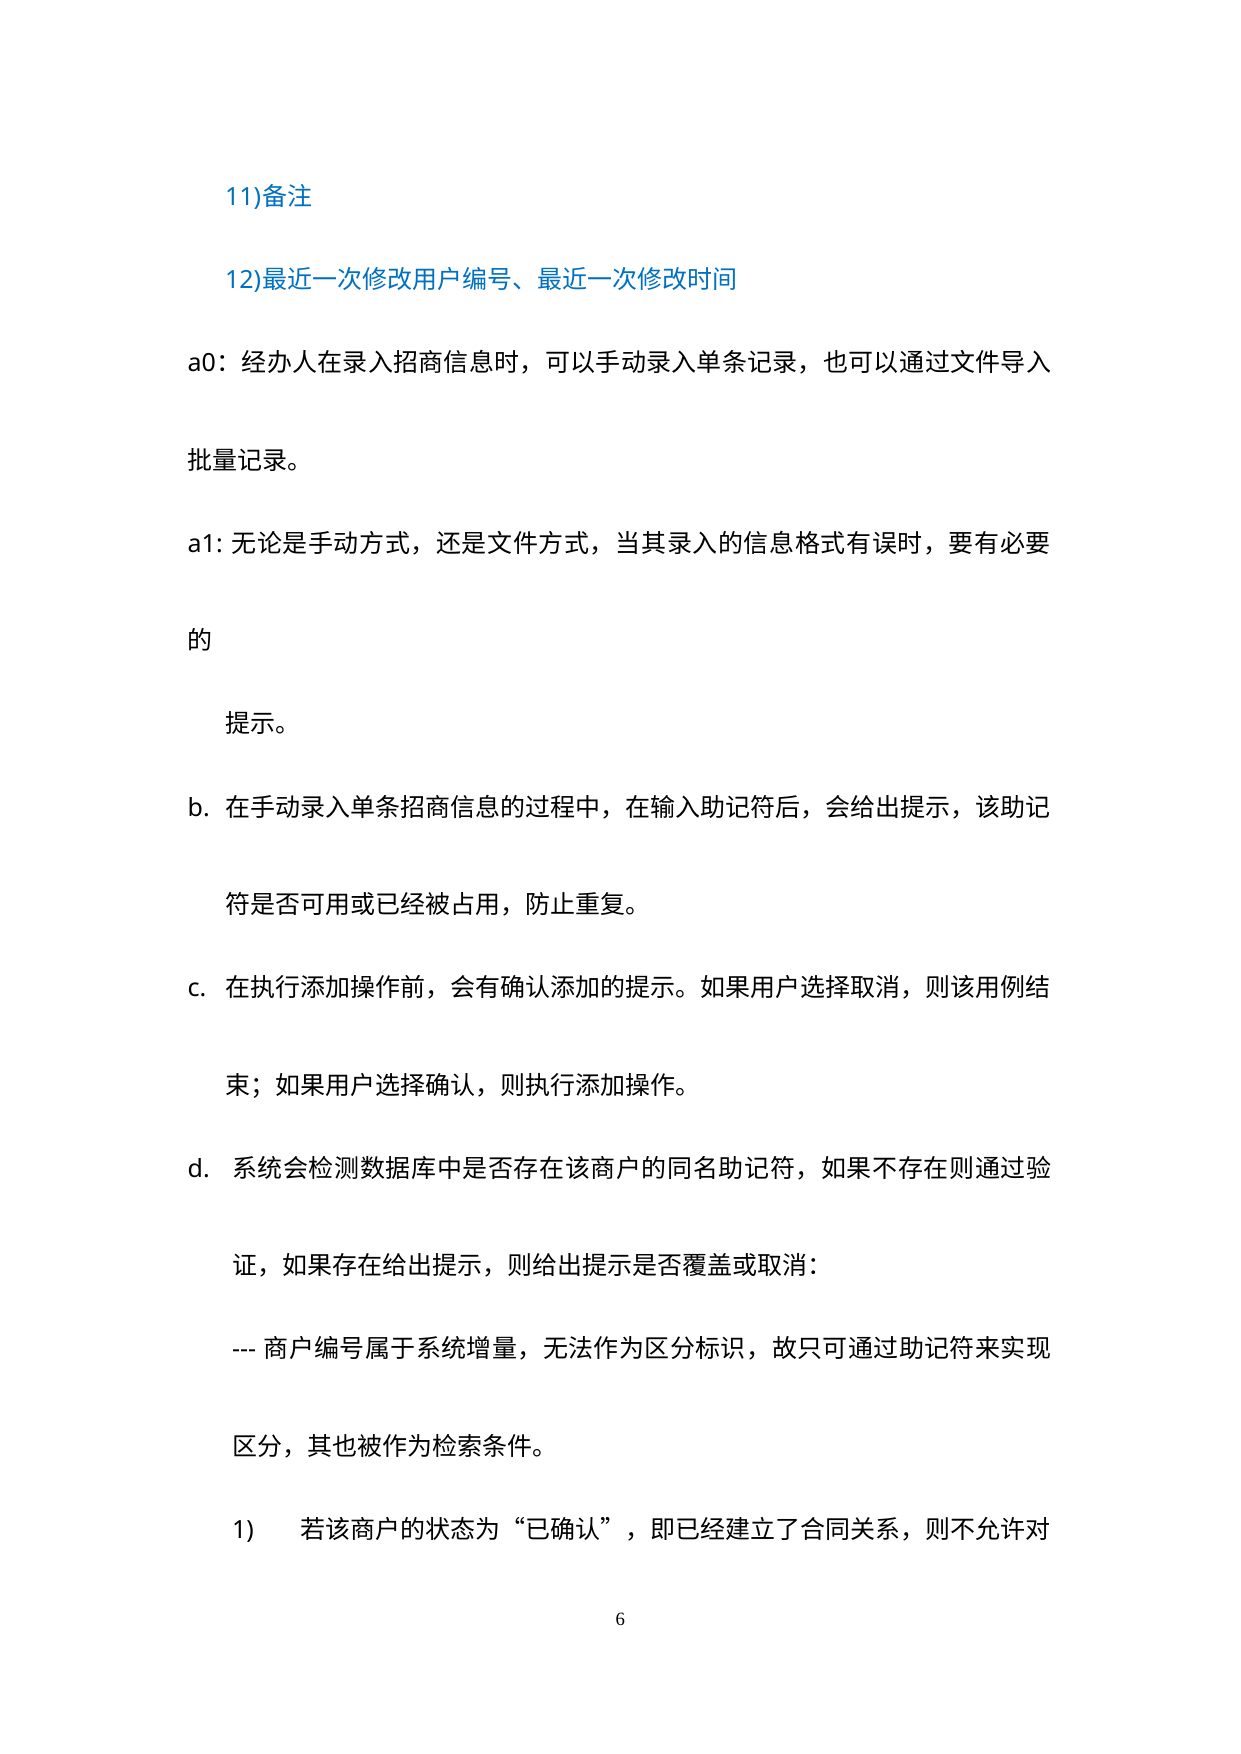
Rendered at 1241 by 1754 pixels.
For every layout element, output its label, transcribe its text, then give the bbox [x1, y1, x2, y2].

list --- 商户编号属于系统增量，无法作为区分标识，故只可通过助记符来实现区分，其也被作为检索条件。 [232, 1314, 1053, 1477]
list 在手动录入单条招商信息的过程中，在输入助记符后，会给出提示，该助记符是否可用或已经被占用，防止重复。 [187, 773, 1053, 935]
text a0：经办人在录入招商信息时，可以手动录入单条记录，也可以通过文件导入批量记录。 [187, 328, 1053, 491]
list 若该商户的状态为“已确认”，即已经建立了合同关系，则不允许对其信息进行覆盖。 [232, 1495, 1053, 1560]
list 在执行添加操作前，会有确认添加的提示。如果用户选择取消，则该用例结束；如果用户选择确认，则执行添加操作。 [187, 953, 1053, 1116]
list 最近一次修改用户编号、最近一次修改时间 [225, 245, 1053, 310]
text 提示。 [187, 689, 1053, 754]
list 备注 [225, 162, 1053, 227]
list 系统会检测数据库中是否存在该商户的同名助记符，如果不存在则通过验证，如果存在给出提示，则给出提示是否覆盖或取消： [187, 1134, 1053, 1296]
text a1: 无论是手动方式，还是文件方式，当其录入的信息格式有误时，要有必要的 [187, 509, 1053, 671]
